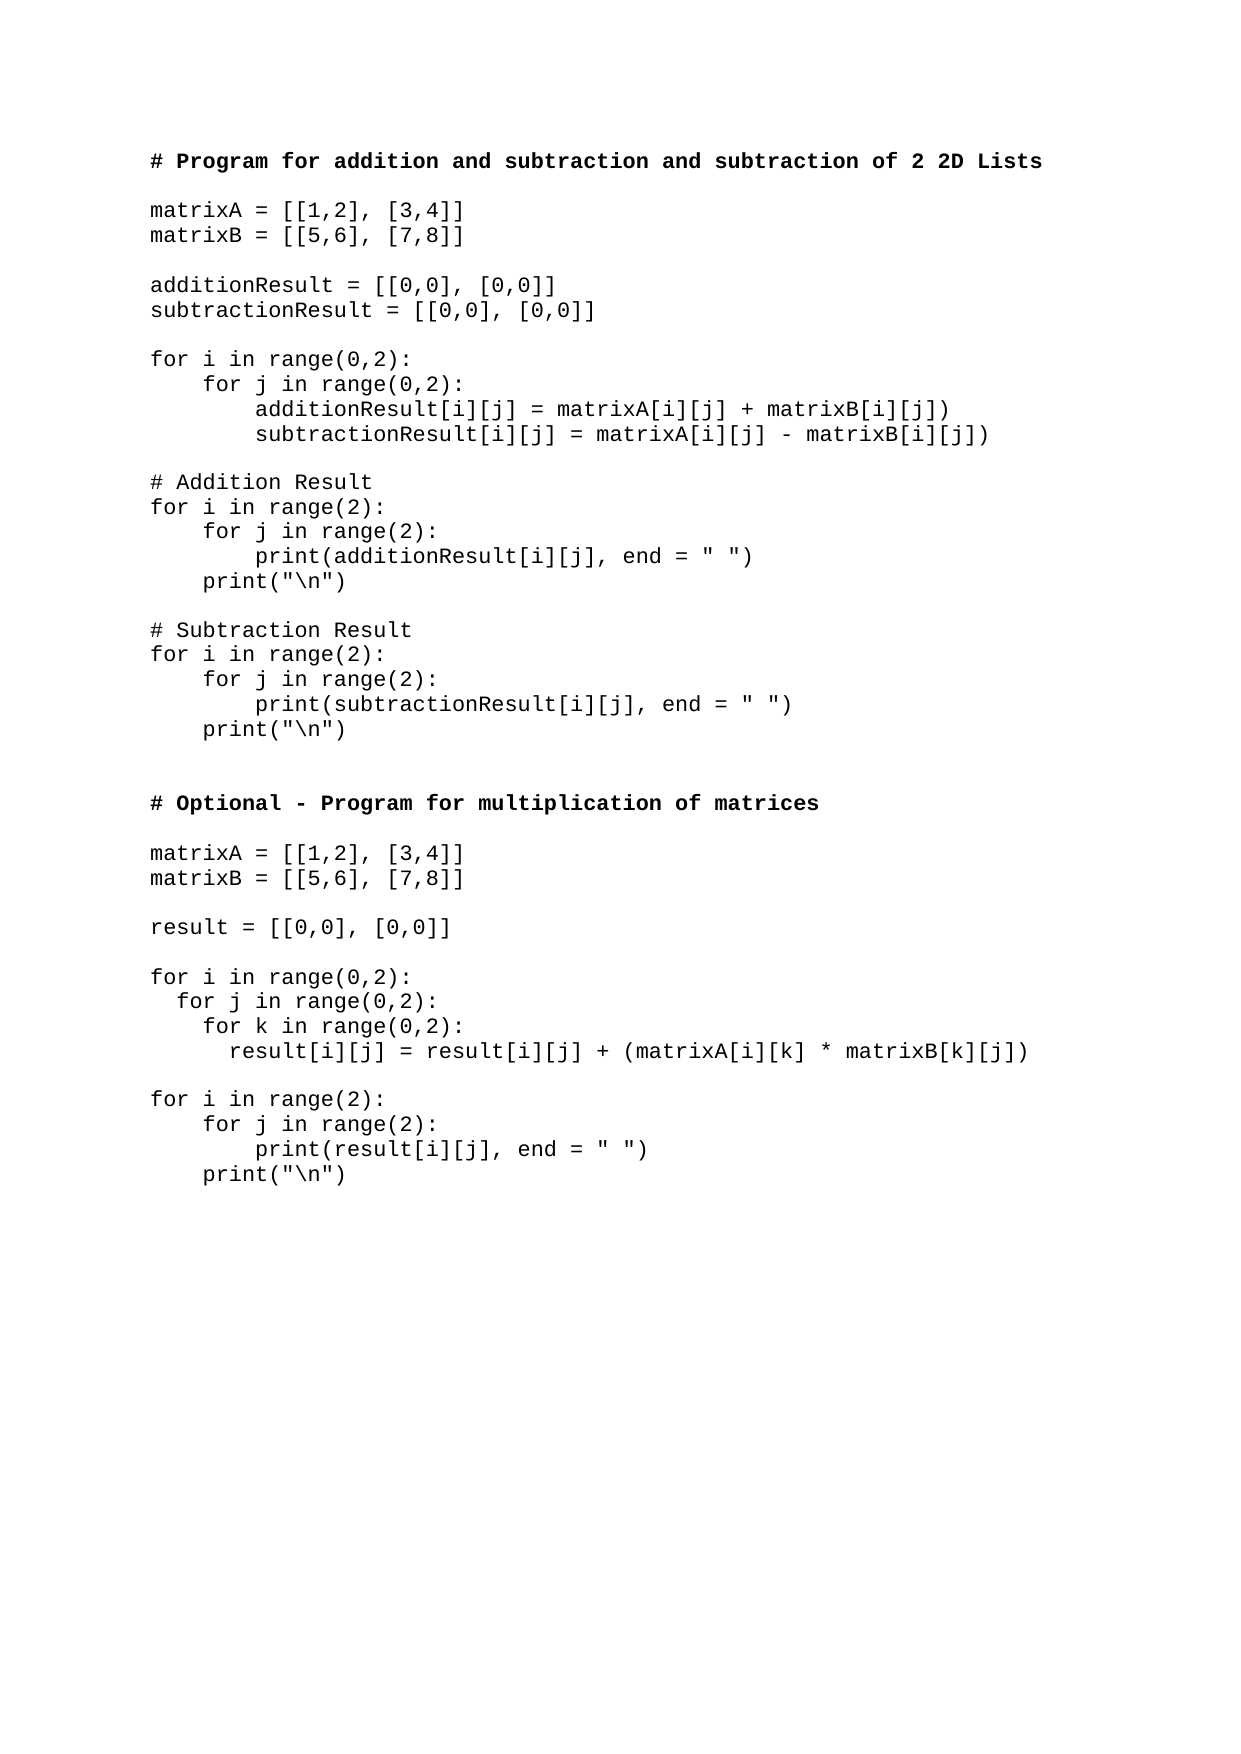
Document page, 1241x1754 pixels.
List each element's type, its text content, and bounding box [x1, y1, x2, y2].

text for i in range(2): [150, 496, 1090, 521]
text for j in range(0,2): [150, 991, 1090, 1015]
text for j in range(2): [150, 668, 1090, 693]
text print("\n") [150, 1163, 1090, 1188]
text print("\n") [150, 570, 1090, 595]
text print(subtractionResult[i][j], end = " ") [150, 693, 1090, 718]
text # Addition Result [150, 471, 1090, 496]
text matrixB = [[5,6], [7,8]] [150, 224, 1090, 249]
text additionResult = [[0,0], [0,0]] [150, 274, 1090, 299]
text matrixB = [[5,6], [7,8]] [150, 867, 1090, 891]
text # Program for addition and subtraction and subtraction of 2 2D Lists [150, 150, 1090, 175]
text for i in range(0,2): [150, 966, 1090, 991]
text matrixA = [[1,2], [3,4]] [150, 199, 1090, 224]
text for j in range(2): [150, 521, 1090, 546]
text result = [[0,0], [0,0]] [150, 916, 1090, 941]
text print(result[i][j], end = " ") [150, 1138, 1090, 1163]
text # Optional - Program for multiplication of matrices [150, 792, 1090, 817]
text for i in range(0,2): [150, 348, 1090, 373]
text for k in range(0,2): [150, 1015, 1090, 1040]
text subtractionResult = [[0,0], [0,0]] [150, 299, 1090, 323]
text for i in range(2): [150, 643, 1090, 668]
text for j in range(2): [150, 1113, 1090, 1138]
text print(additionResult[i][j], end = " ") [150, 546, 1090, 570]
text # Subtraction Result [150, 619, 1090, 643]
text print("\n") [150, 718, 1090, 743]
text for j in range(0,2): [150, 373, 1090, 398]
text for i in range(2): [150, 1089, 1090, 1113]
text subtractionResult[i][j] = matrixA[i][j] - matrixB[i][j]) [150, 423, 1090, 447]
text additionResult[i][j] = matrixA[i][j] + matrixB[i][j]) [150, 398, 1090, 423]
text matrixA = [[1,2], [3,4]] [150, 842, 1090, 867]
text result[i][j] = result[i][j] + (matrixA[i][k] * matrixB[k][j]) [150, 1040, 1090, 1065]
